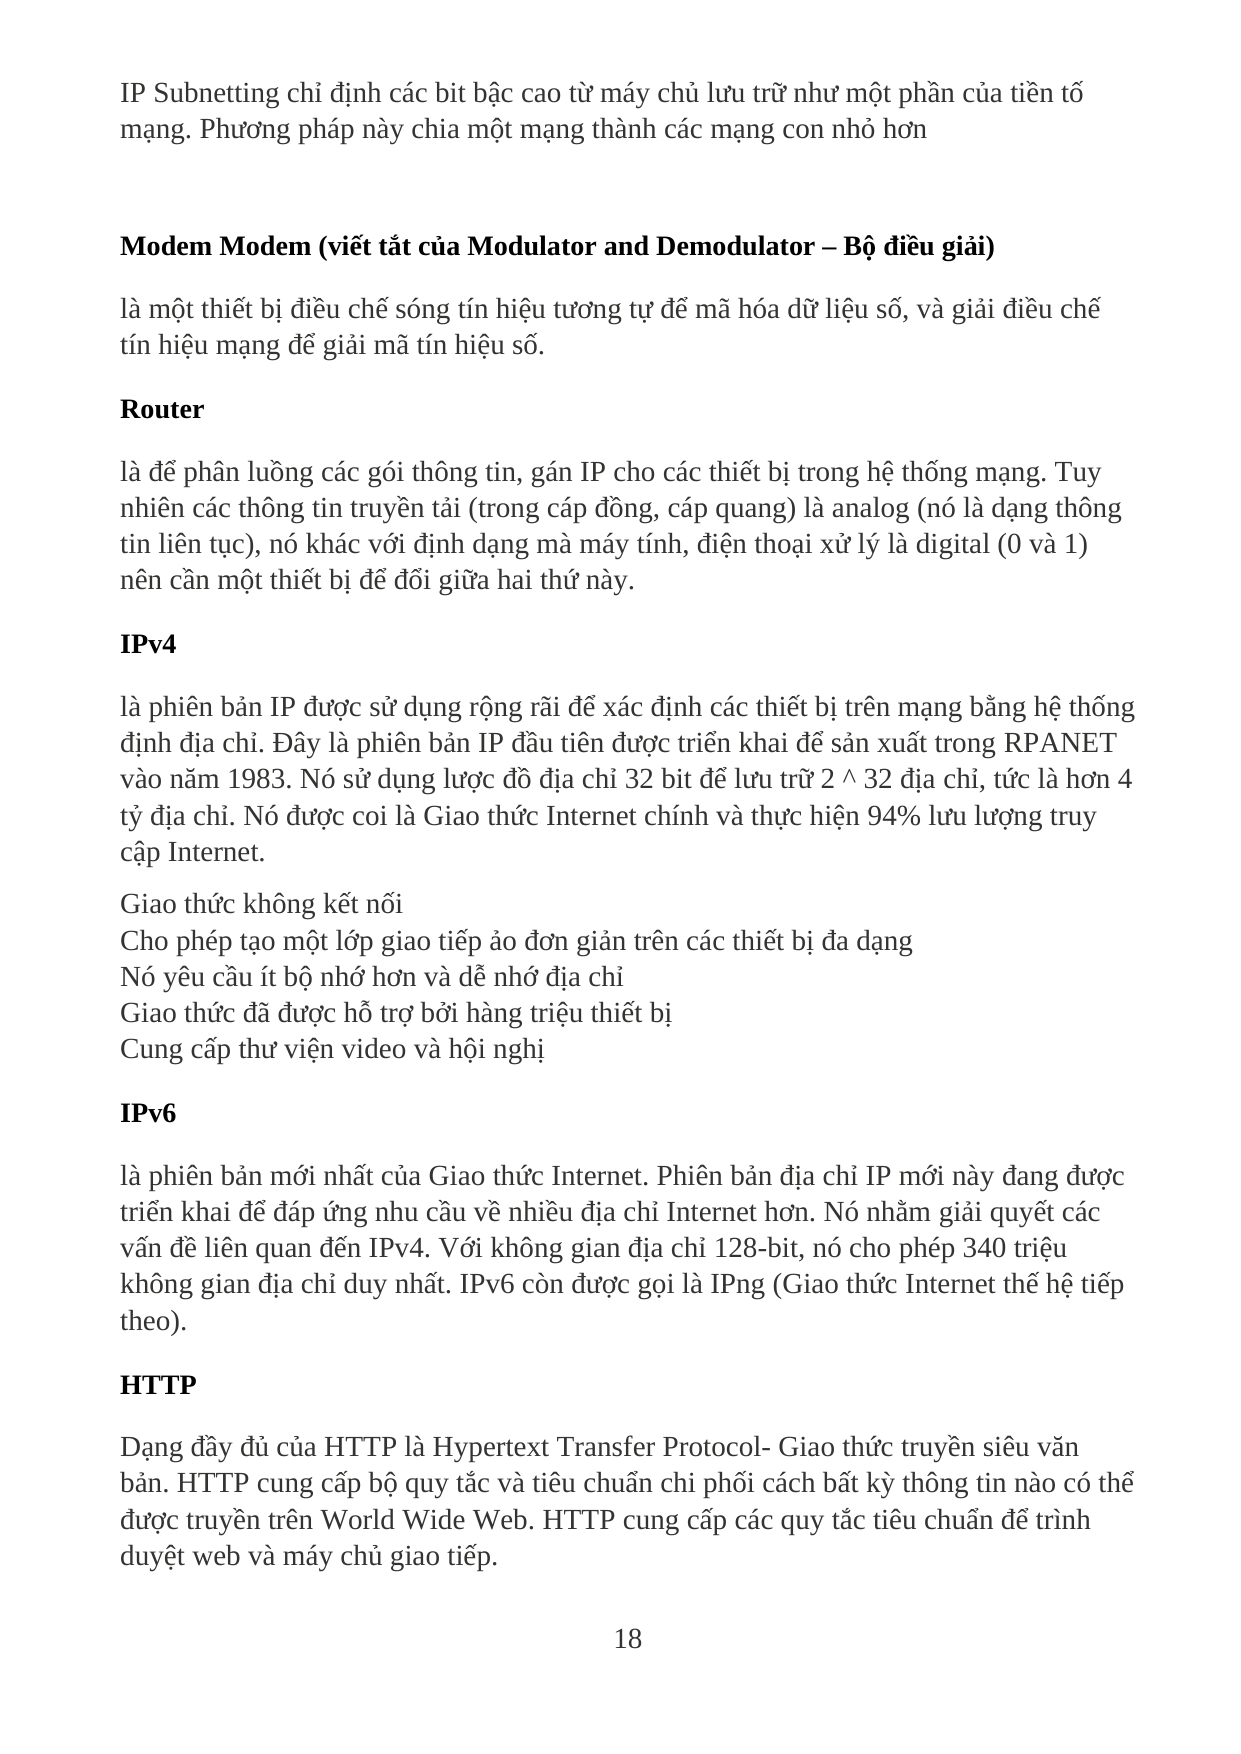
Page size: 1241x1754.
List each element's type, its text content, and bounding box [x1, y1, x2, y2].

list Giao thức không kết nối [120, 887, 1135, 920]
list Cho phép tạo một lớp giao tiếp ảo đơn giản trên các thiết bị đa dạng [120, 923, 1135, 956]
subtitle Router [120, 392, 1135, 425]
subtitle Modem Modem (viết tắt của Modulator and Demodulator – Bộ điều giải) [120, 229, 1135, 262]
text là phiên bản mới nhất của Giao thức Internet. Phiên bản địa chỉ IP mới này đang được triển khai để đáp ứng nhu cầu về nhiều địa chỉ Internet hơn. Nó nhằm giải quyết các vấn đề liên quan đến IPv4. Với không gian địa chỉ 128-bit, nó cho phép 340 triệu không gian địa chỉ duy nhất. IPv6 còn được gọi là IPng (Giao thức Internet thế hệ tiếp theo). [120, 1158, 1135, 1336]
text IP Subnetting chỉ định các bit bậc cao từ máy chủ lưu trữ như một phần của tiền tố mạng. Phương pháp này chia một mạng thành các mạng con nhỏ hơn [120, 75, 1135, 145]
subtitle HTTP [120, 1368, 1135, 1400]
text là để phân luồng các gói thông tin, gán IP cho các thiết bị trong hệ thống mạng. Tuy nhiên các thông tin truyền tải (trong cáp đồng, cáp quang) là analog (nó là dạng thông tin liên tục), nó khác với định dạng mà máy tính, điện thoại xử lý là digital (0 và 1) nên cần một thiết bị để đổi giữa hai thứ này. [120, 454, 1135, 596]
text Dạng đầy đủ của HTTP là Hypertext Transfer Protocol- Giao thức truyền siêu văn bản. HTTP cung cấp bộ quy tắc và tiêu chuẩn chi phối cách bất kỳ thông tin nào có thể được truyền trên World Wide Web. HTTP cung cấp các quy tắc tiêu chuẩn để trình duyệt web và máy chủ giao tiếp. [120, 1429, 1135, 1571]
list Cung cấp thư viện video và hội nghị [120, 1031, 1135, 1065]
list Giao thức đã được hỗ trợ bởi hàng triệu thiết bị [120, 995, 1135, 1028]
subtitle IPv4 [120, 628, 1135, 660]
text là một thiết bị điều chế sóng tín hiệu tương tự để mã hóa dữ liệu số, và giải điều chế tín hiệu mạng để giải mã tín hiệu số. [120, 291, 1135, 361]
subtitle IPv6 [120, 1096, 1135, 1129]
text là phiên bản IP được sử dụng rộng rãi để xác định các thiết bị trên mạng bằng hệ thống định địa chỉ. Đây là phiên bản IP đầu tiên được triển khai để sản xuất trong RPANET vào năm 1983. Nó sử dụng lược đồ địa chỉ 32 bit để lưu trữ 2 ^ 32 địa chỉ, tức là hơn 4 tỷ địa chỉ. Nó được coi là Giao thức Internet chính và thực hiện 94% lưu lượng truy cập Internet. [120, 689, 1135, 867]
list Nó yêu cầu ít bộ nhớ hơn và dễ nhớ địa chỉ [120, 959, 1135, 992]
